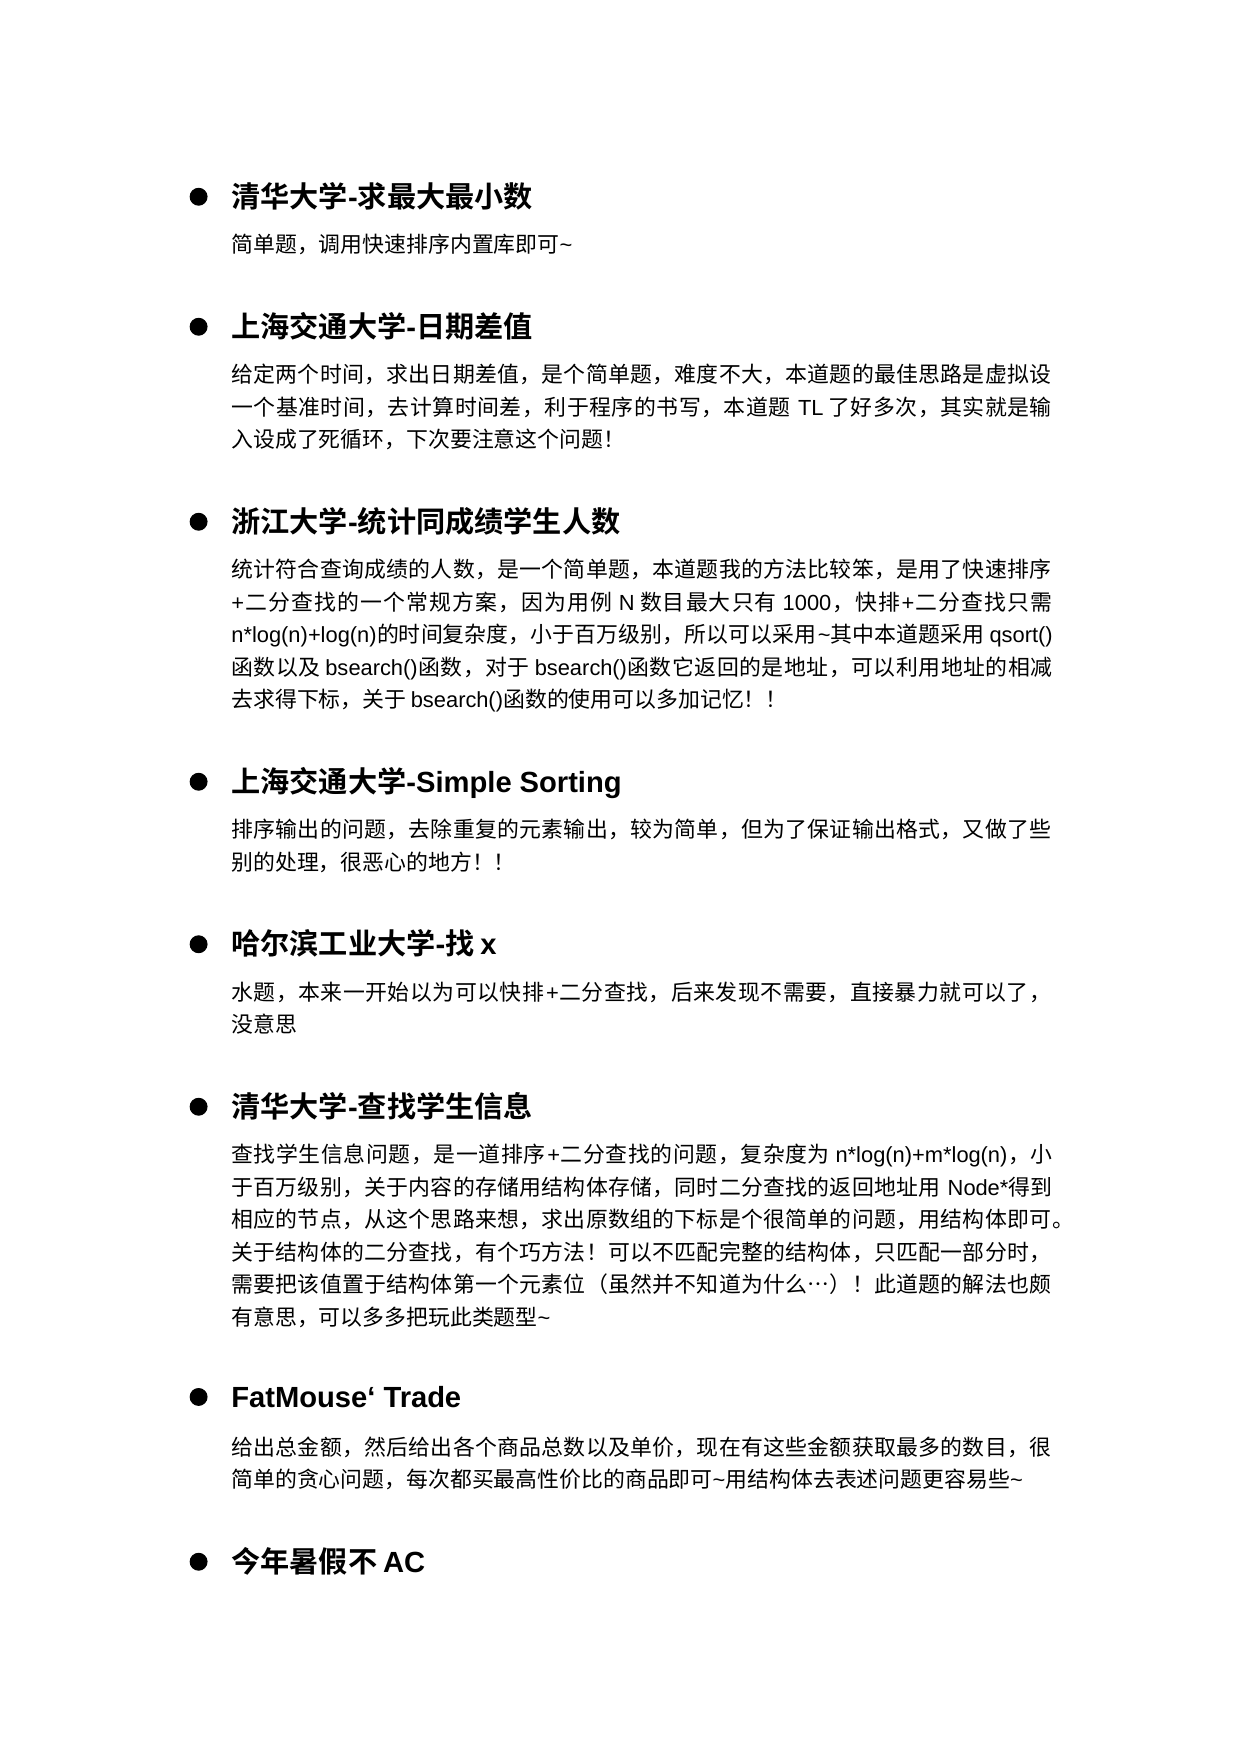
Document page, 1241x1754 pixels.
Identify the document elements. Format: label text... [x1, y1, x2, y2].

list 浙江大学-统计同成绩学生人数 [187, 487, 1053, 552]
list 查找学生信息问题，是一道排序+二分查找的问题，复杂度为n*log(n)+m*log(n)，小于百万级别，关于内容的存储用结构体存储，同时二分查找的返回地址用Node*得到相应的节点，从这个思路来想，求出原数组的下标是个很简单的问题，用结构体即可。关于结构体的二分查找，有个巧方法！可以不匹配完整的结构体，只匹配一部分时，需要把该值置于结构体第一个元素位（虽然并不知道为什么…）！此道题的解法也颇有意思，可以多多把玩此类题型~ [231, 1137, 1053, 1332]
list 上海交通大学-Simple Sorting [187, 747, 1053, 812]
list 水题，本来一开始以为可以快排+二分查找，后来发现不需要，直接暴力就可以了，没意思 [231, 974, 1053, 1039]
list 今年暑假不AC [187, 1527, 1053, 1592]
list 给定两个时间，求出日期差值，是个简单题，难度不大，本道题的最佳思路是虚拟设一个基准时间，去计算时间差，利于程序的书写，本道题TL了好多次，其实就是输入设成了死循环，下次要注意这个问题！ [231, 357, 1053, 454]
list 哈尔滨工业大学-找x [187, 909, 1053, 974]
list 清华大学-求最大最小数 [187, 162, 1053, 227]
list 上海交通大学-日期差值 [187, 292, 1053, 357]
text 简单题，调用快速排序内置库即可~ [187, 227, 1053, 259]
list 给出总金额，然后给出各个商品总数以及单价，现在有这些金额获取最多的数目，很简单的贪心问题，每次都买最高性价比的商品即可~用结构体去表述问题更容易些~ [231, 1429, 1053, 1494]
list 排序输出的问题，去除重复的元素输出，较为简单，但为了保证输出格式，又做了些别的处理，很恶心的地方！！ [231, 812, 1053, 877]
list 清华大学-查找学生信息 [187, 1072, 1053, 1137]
text 统计符合查询成绩的人数，是一个简单题，本道题我的方法比较笨，是用了快速排序+二分查找的一个常规方案，因为用例N数目最大只有1000，快排+二分查找只需 n*log(n)+log(n)的时间复杂度，小于百万级别，所以可以采用~其中本道题采用qsort()函数以及bsearch()函数，对于bsearch()函数它返回的是地址，可以利用地址的相减去求得下标，关于bsearch()函数的使用可以多加记忆！！ [231, 552, 1053, 714]
list FatMouse‘ Trade [187, 1364, 1053, 1429]
